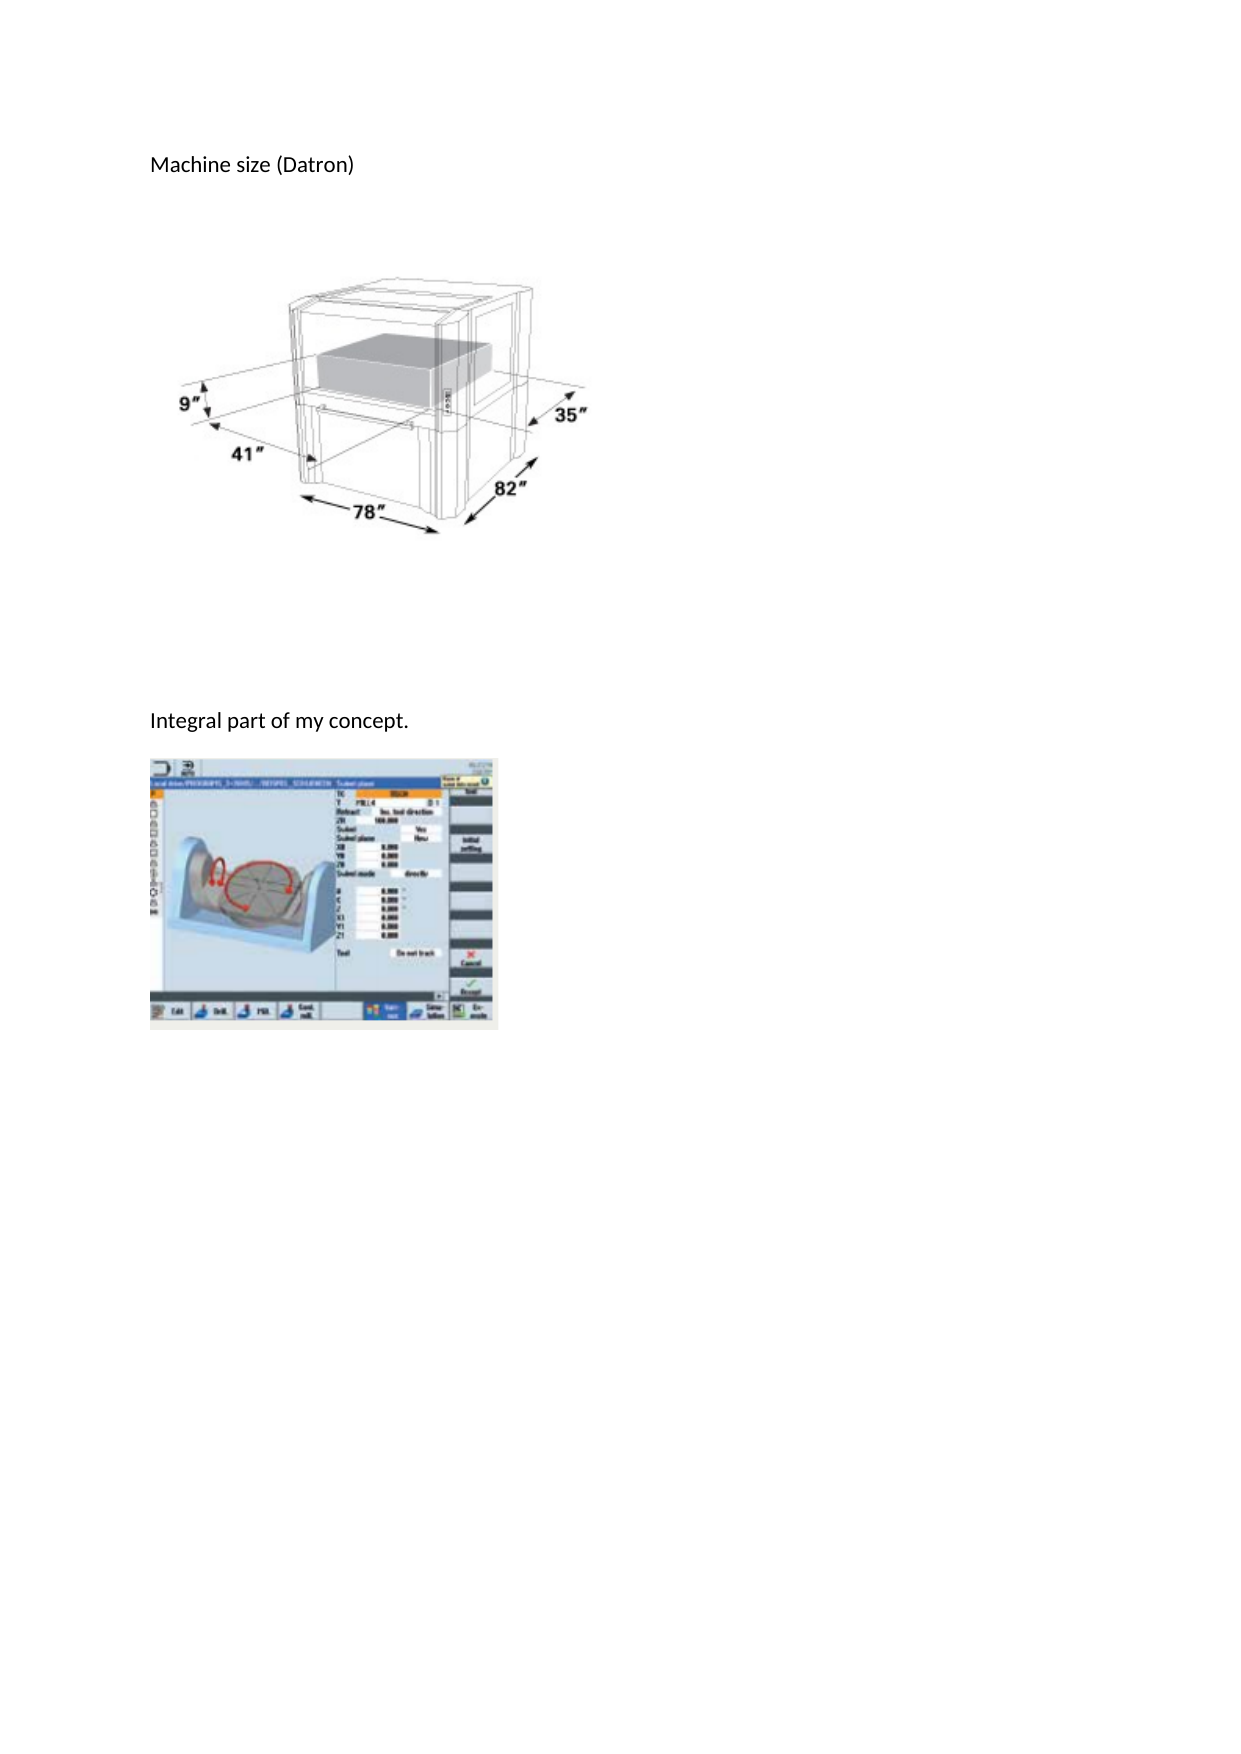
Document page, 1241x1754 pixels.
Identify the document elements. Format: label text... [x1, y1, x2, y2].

picture [150, 203, 739, 575]
text Machine size (Datron) [150, 150, 1090, 178]
picture [150, 758, 499, 1030]
text Integral part of my concept. [150, 706, 1090, 734]
